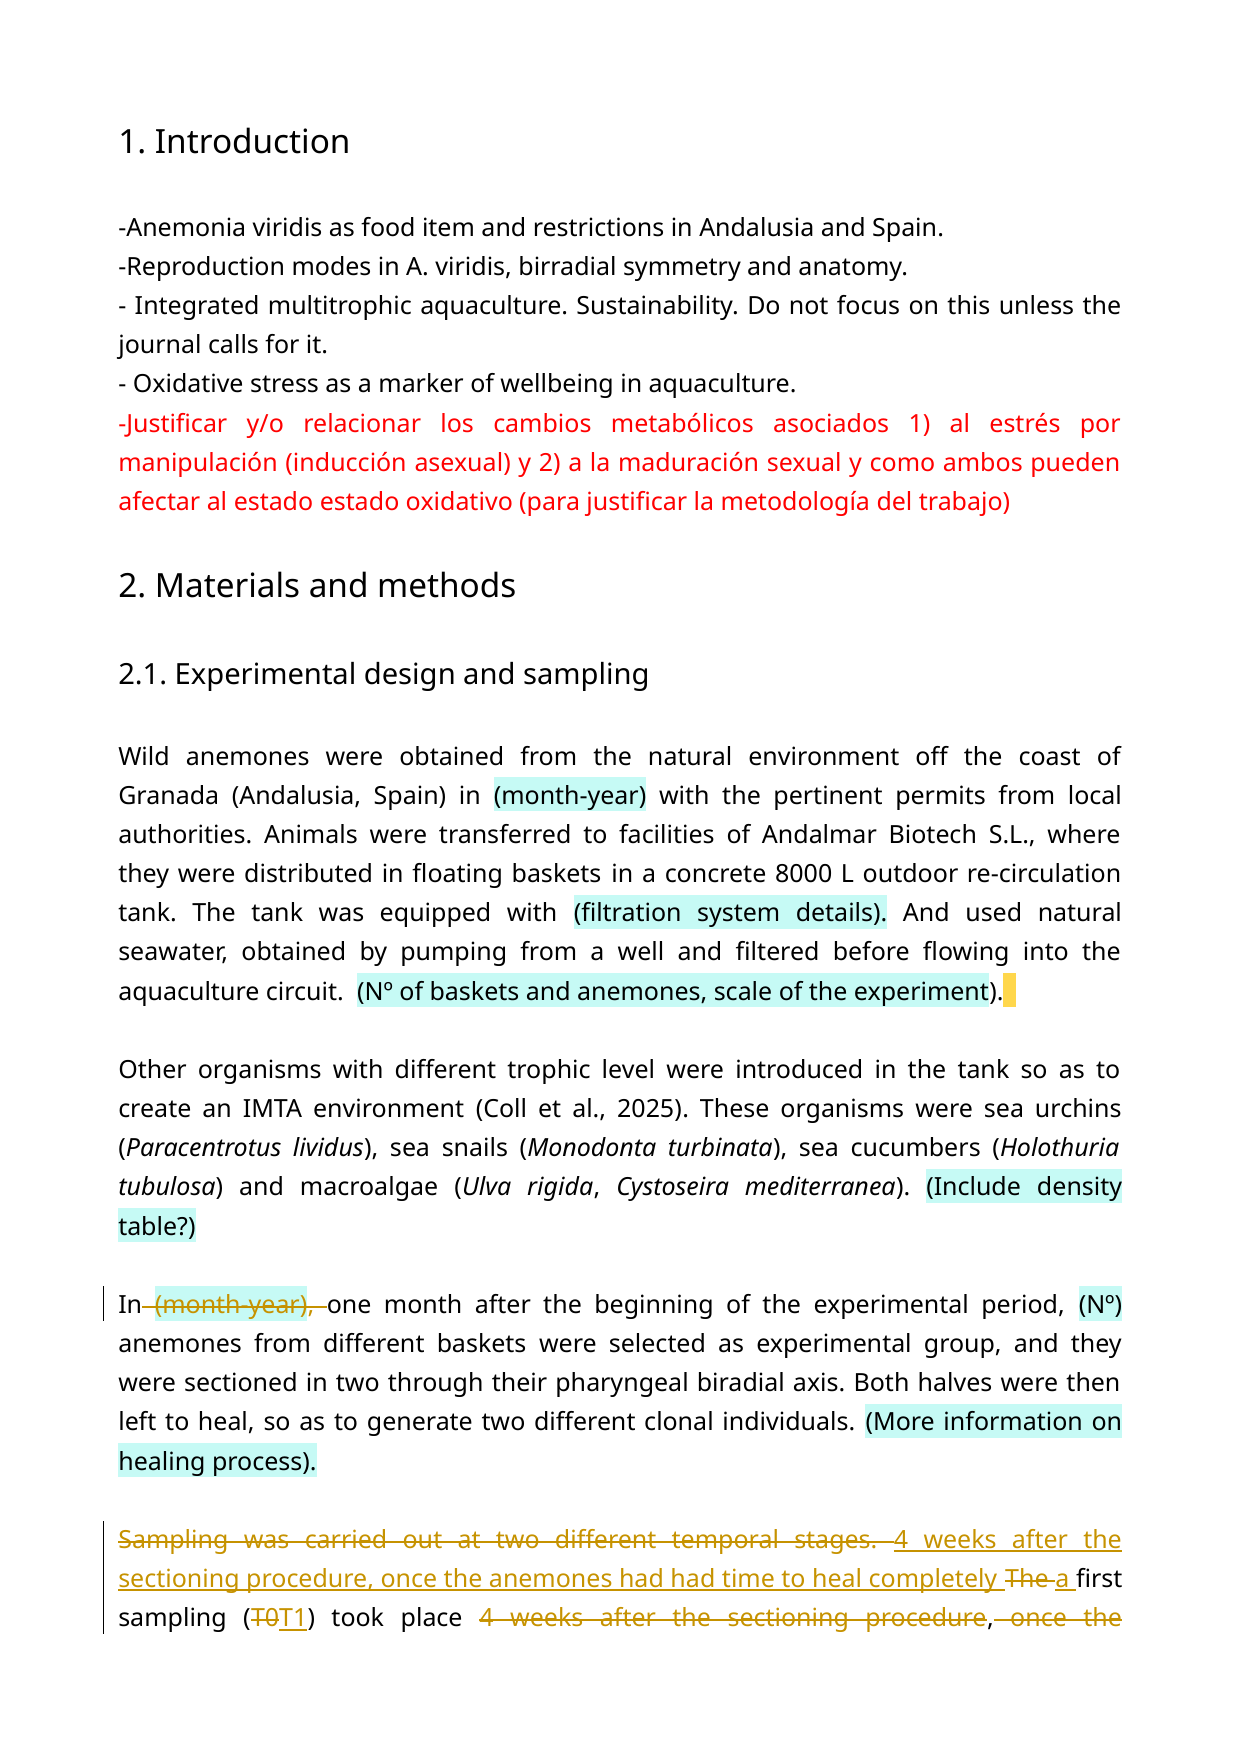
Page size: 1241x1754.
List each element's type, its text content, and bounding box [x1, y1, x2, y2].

text - Integrated multitrophic aquaculture. Sustainability. Do not focus on this unless the journal calls for it. [118, 288, 1122, 361]
text -Justificar y/o relacionar los cambios metabólicos asociados 1) al estrés por manipulación (inducción asexual) y 2) a la maduración sexual y como ambos pueden afectar al estado estado oxidativo (para justificar la metodología del trabajo) [118, 405, 1122, 518]
text - Oxidative stress as a marker of wellbeing in aquaculture. [118, 366, 1122, 400]
text Wild anemones were obtained from the natural environment off the coast of Granada (Andalusia, Spain) in (month-year) with the pertinent permits from local authorities. Animals were transferred to facilities of Andalmar Biotech S.L., where they were distributed in floating baskets in a concrete 8000 L outdoor re-circulation tank. The tank was equipped with (filtration system details). And used natural seawater, obtained by pumping from a well and filtered before flowing into the aquaculture circuit. (Nº of baskets and anemones, scale of the experiment). [118, 738, 1122, 1007]
text 2. Materials and methods [118, 562, 1122, 607]
text -Reproduction modes in A. viridis, birradial symmetry and anatomy. [118, 249, 1122, 283]
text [118, 1521, 1122, 1634]
text -Anemonia viridis as food item and restrictions in Andalusia and Spain. [118, 209, 1122, 243]
text Inone month after the beginning of the experimental period, (Nº) anemones from different baskets were selected as experimental group, and they were sectioned in two through their pharyngeal biradial axis. Both halves were then left to heal, so as to generate two different clonal individuals. (More information on healing process). [118, 1286, 1122, 1477]
text Other organisms with different trophic level were introduced in the tank so as to create an IMTA environment (Coll et al., 2025). These organisms were sea urchins (Paracentrotus lividus), sea snails (Monodonta turbinata), sea cucumbers (Holothuria tubulosa) and macroalgae (Ulva rigida, Cystoseira mediterranea). (Include density table?) [118, 1051, 1122, 1242]
text 1. Introduction [118, 118, 1122, 163]
text 2.1. Experimental design and sampling [118, 653, 1122, 693]
